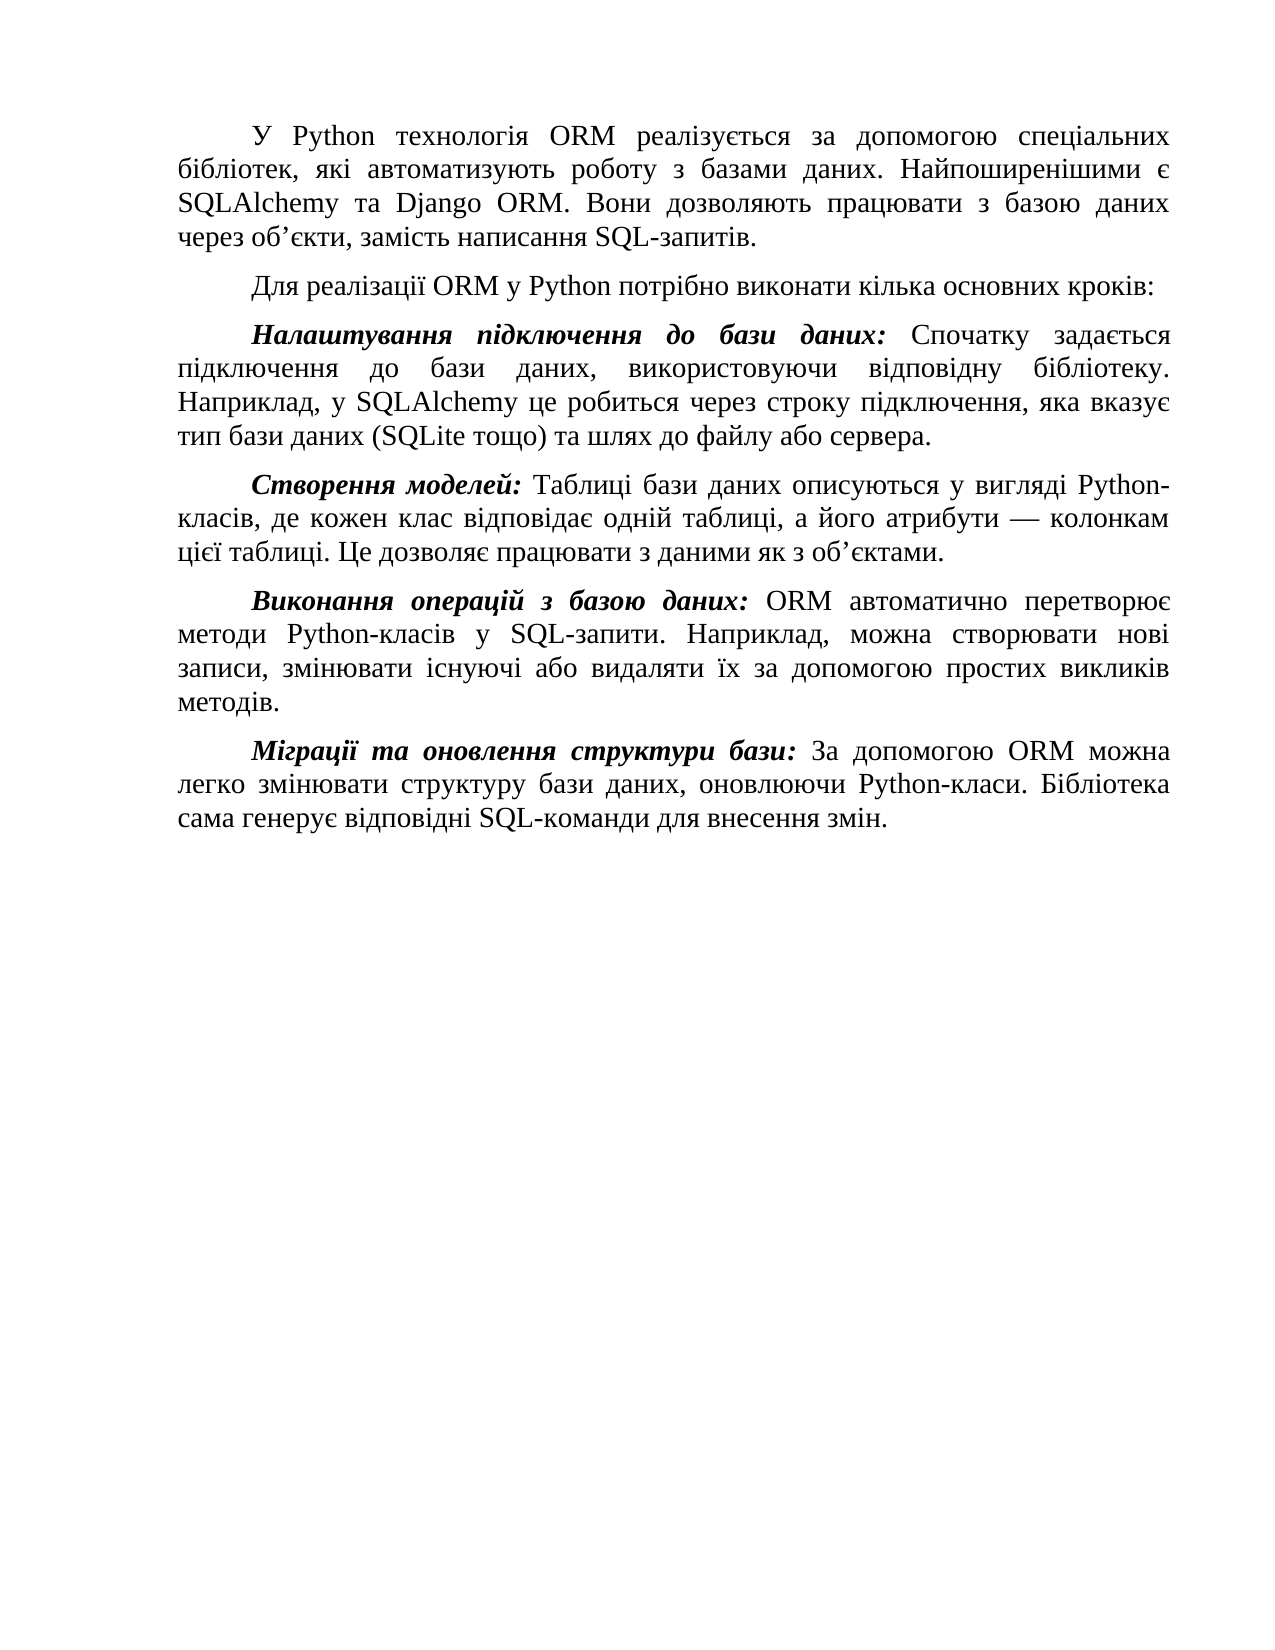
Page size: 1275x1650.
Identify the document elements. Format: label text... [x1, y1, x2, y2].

text У Python технологія ORM реалізується за допомогою спеціальних бібліотек, які автоматизують роботу з базами даних. Найпоширенішими є SQLAlchemy та Django ORM. Вони дозволяють працювати з базою даних через об’єкти, замість написання SQL-запитів. [177, 118, 1171, 252]
text Виконання операцій з базою даних: ORM автоматично перетворює методи Python-класів у SQL-запити. Наприклад, можна створювати нові записи, змінювати існуючі або видаляти їх за допомогою простих викликів методів. [177, 583, 1171, 717]
text Налаштування підключення до бази даних: Спочатку задається підключення до бази даних, використовуючи відповідну бібліотеку. Наприклад, у SQLAlchemy це робиться через строку підключення, яка вказує тип бази даних (SQLite тощо) та шлях до файлу або сервера. [177, 317, 1171, 451]
text Для реалізації ORM у Python потрібно виконати кілька основних кроків: [177, 268, 1171, 301]
text Міграції та оновлення структури бази: За допомогою ORM можна легко змінювати структуру бази даних, оновлюючи Python-класи. Бібліотека сама генерує відповідні SQL-команди для внесення змін. [177, 733, 1171, 833]
text Створення моделей: Таблиці бази даних описуються у вигляді Python-класів, де кожен клас відповідає одній таблиці, а його атрибути — колонкам цієї таблиці. Це дозволяє працювати з даними як з об’єктами. [177, 467, 1171, 567]
